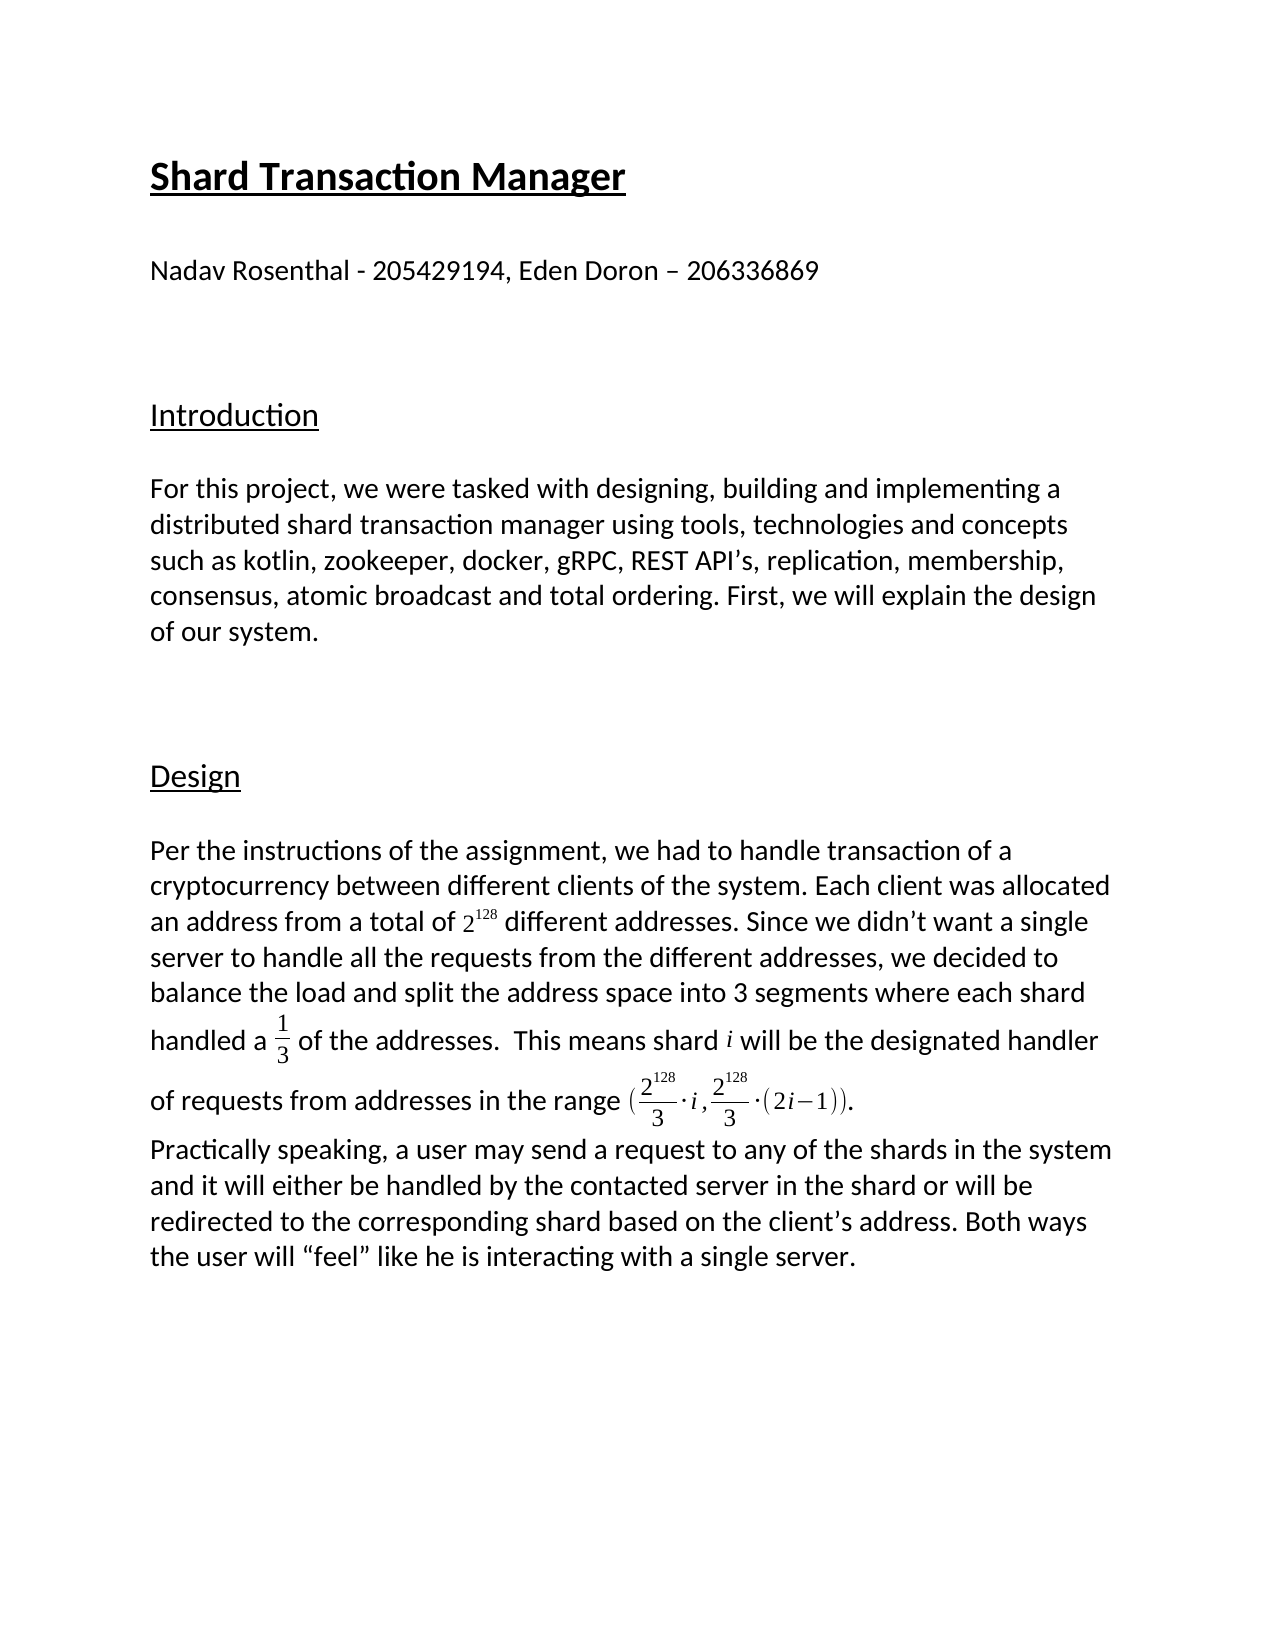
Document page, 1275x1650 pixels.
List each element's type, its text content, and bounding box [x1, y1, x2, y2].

text Shard Transaction Manager [150, 150, 1125, 201]
text Nadav Rosenthal - 205429194, Eden Doron – 206336869 [150, 252, 1125, 287]
text For this project, we were tasked with designing, building and implementing a distributed shard transaction manager using tools, technologies and concepts such as kotlin, zookeeper, docker, gRPC, REST API’s, replication, membership, consensus, atomic broadcast and total ordering. First, we will explain the design of our system. [150, 471, 1125, 649]
text Introduction [150, 394, 1125, 435]
text Per the instructions of the assignment, we had to handle transaction of a cryptocurrency between different clients of the system. Each client was allocated an address from a total of different addresses. Since we didn’t want a single server to handle all the requests from the different addresses, we decided to balance the load and split the address space into 3 segments where each shard handled a of the addresses. This means shard will be the designated handler of requests from addresses in the range . [150, 832, 1125, 1131]
text Practically speaking, a user may send a request to any of the shards in the system and it will either be handled by the contacted server in the shard or will be redirected to the corresponding shard based on the client’s address. Both ways the user will “feel” like he is interacting with a single server. [150, 1131, 1125, 1274]
text Design [150, 756, 1125, 796]
